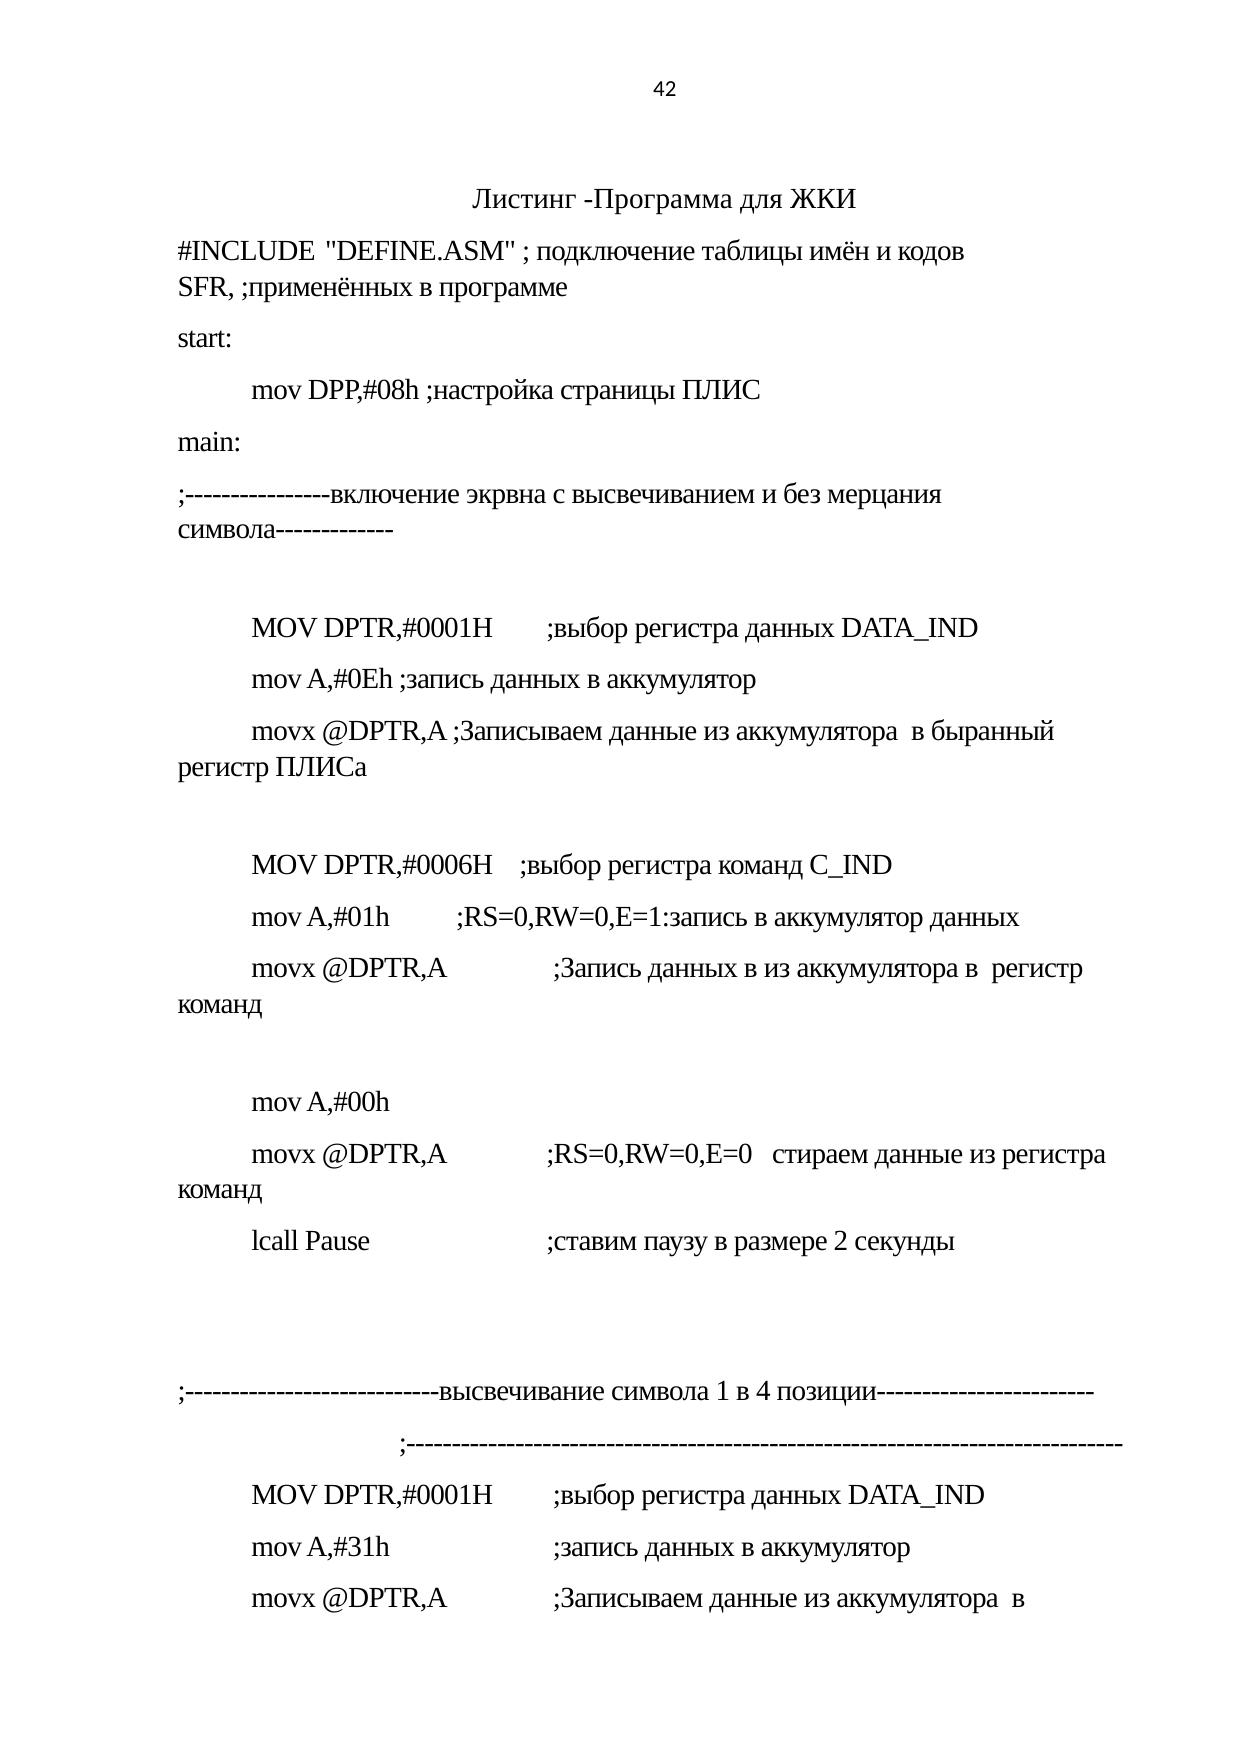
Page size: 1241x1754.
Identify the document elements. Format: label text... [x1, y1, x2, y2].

text main: [177, 424, 1152, 458]
text Листинг -Программа для ЖКИ [177, 182, 1152, 215]
text start: [177, 321, 1152, 354]
text movx @DPTR,A ;Записываем данные из аккумулятора в быранный регистр ПЛИСа [177, 713, 1152, 782]
text MOV DPTR,#0001H ;выбор регистра данных DATA_IND [177, 610, 1152, 643]
text mov A,#00h [177, 1084, 1152, 1118]
text MOV DPTR,#0001H ;выбор регистра данных DATA_IND [177, 1477, 1152, 1510]
text ;----------------включение экрвна с высвечиванием и без мерцания символа------------- [177, 476, 1152, 545]
text movx @DPTR,A ;RS=0,RW=0,E=0 стираем данные из регистра команд [177, 1136, 1152, 1205]
text mov A,#0Eh ;запись данных в аккумулятор [177, 662, 1152, 695]
text mov A,#01h ;RS=0,RW=0,E=1:запись в аккумулятор данных [177, 899, 1152, 932]
text lcall Pause ;ставим паузу в размере 2 секунды [177, 1223, 1152, 1257]
text #INCLUDE "DEFINE.ASM" ; подключение таблицы имён и кодов SFR, ;применённых в программе [177, 233, 1152, 302]
text ;------------------------------------------------------------------------------- [177, 1425, 1152, 1458]
text movx @DPTR,A ;Запись данных в из аккумулятора в регистр команд [177, 951, 1152, 1019]
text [177, 1581, 1152, 1614]
text mov DPP,#08h ;настройка страницы ПЛИС [177, 372, 1152, 406]
text MOV DPTR,#0006H ;выбор регистра команд C_IND [177, 847, 1152, 880]
text ;----------------------------высвечивание символа 1 в 4 позиции------------------------ [177, 1373, 1152, 1407]
text mov A,#31h ;запись данных в аккумулятор [177, 1529, 1152, 1562]
